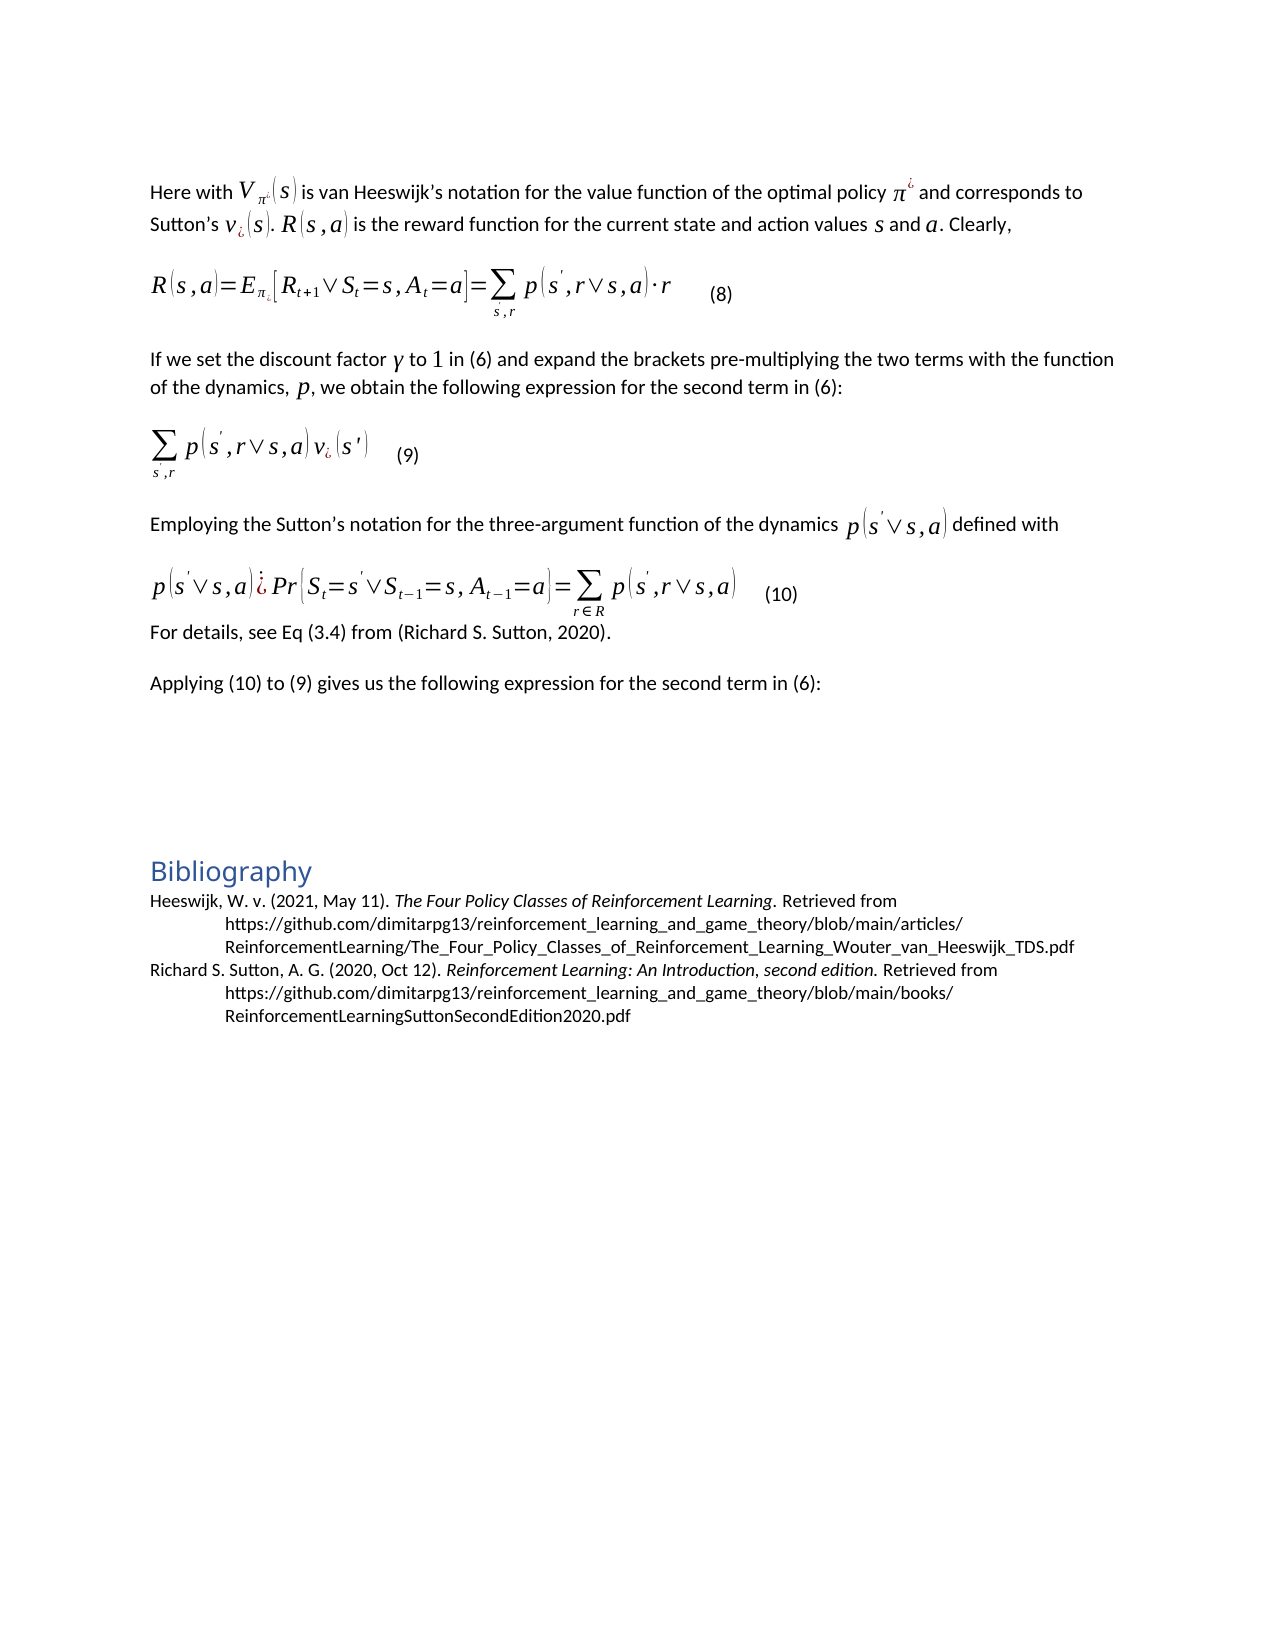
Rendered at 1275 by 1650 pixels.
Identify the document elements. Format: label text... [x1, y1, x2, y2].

text For details, see Eq (3.4) from . [150, 619, 1125, 644]
text If we set the discount factor to in (6) and expand the brackets pre-multiplying the two terms with the function of the dynamics, , we obtain the following expression for the second term in (6): [150, 345, 1125, 401]
text (8) [150, 265, 1125, 320]
text (10) [150, 566, 1125, 619]
text (9) [150, 426, 1125, 481]
text Here with is van Heeswijk’s notation for the value function of the optimal policy and corresponds to Sutton’s . is the reward function for the current state and action values and . Clearly, [150, 175, 1125, 239]
text Applying (10) to (9) gives us the following expression for the second term in (6): [150, 670, 1125, 695]
text Employing the Sutton’s notation for the three-argument function of the dynamics defined with [150, 506, 1125, 541]
